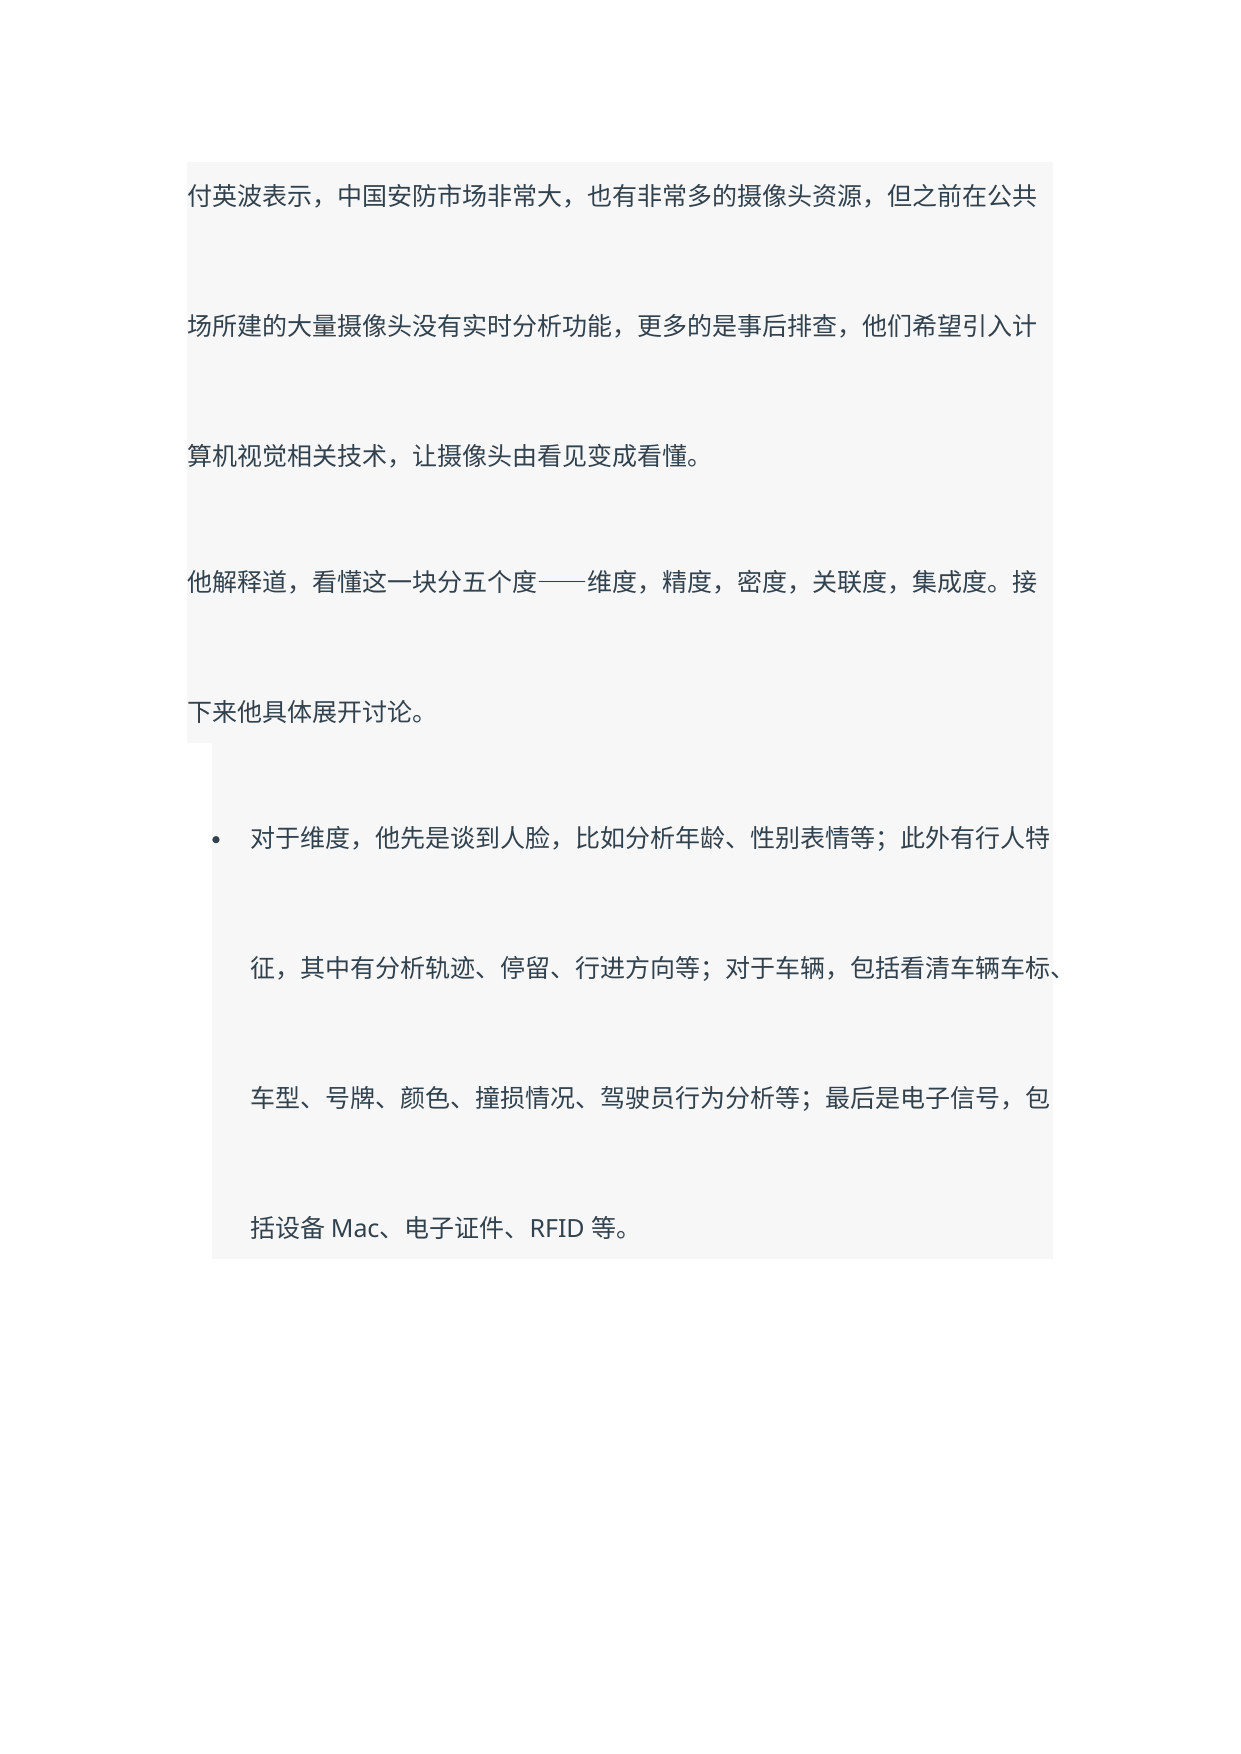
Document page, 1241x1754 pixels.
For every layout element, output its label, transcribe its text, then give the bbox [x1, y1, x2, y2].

text 他解释道，看懂这一块分五个度——维度，精度，密度，关联度，集成度。接下来他具体展开讨论。 [187, 548, 1053, 743]
list 对于维度，他先是谈到人脸，比如分析年龄、性别表情等；此外有行人特征，其中有分析轨迹、停留、行进方向等；对于车辆，包括看清车辆车标、车型、号牌、颜色、撞损情况、驾驶员行为分析等；最后是电子信号，包括设备 Mac、电子证件、RFID 等。 [212, 804, 1053, 1259]
text 付英波表示，中国安防市场非常大，也有非常多的摄像头资源，但之前在公共场所建的大量摄像头没有实时分析功能，更多的是事后排查，他们希望引入计算机视觉相关技术，让摄像头由看见变成看懂。 [187, 162, 1053, 487]
